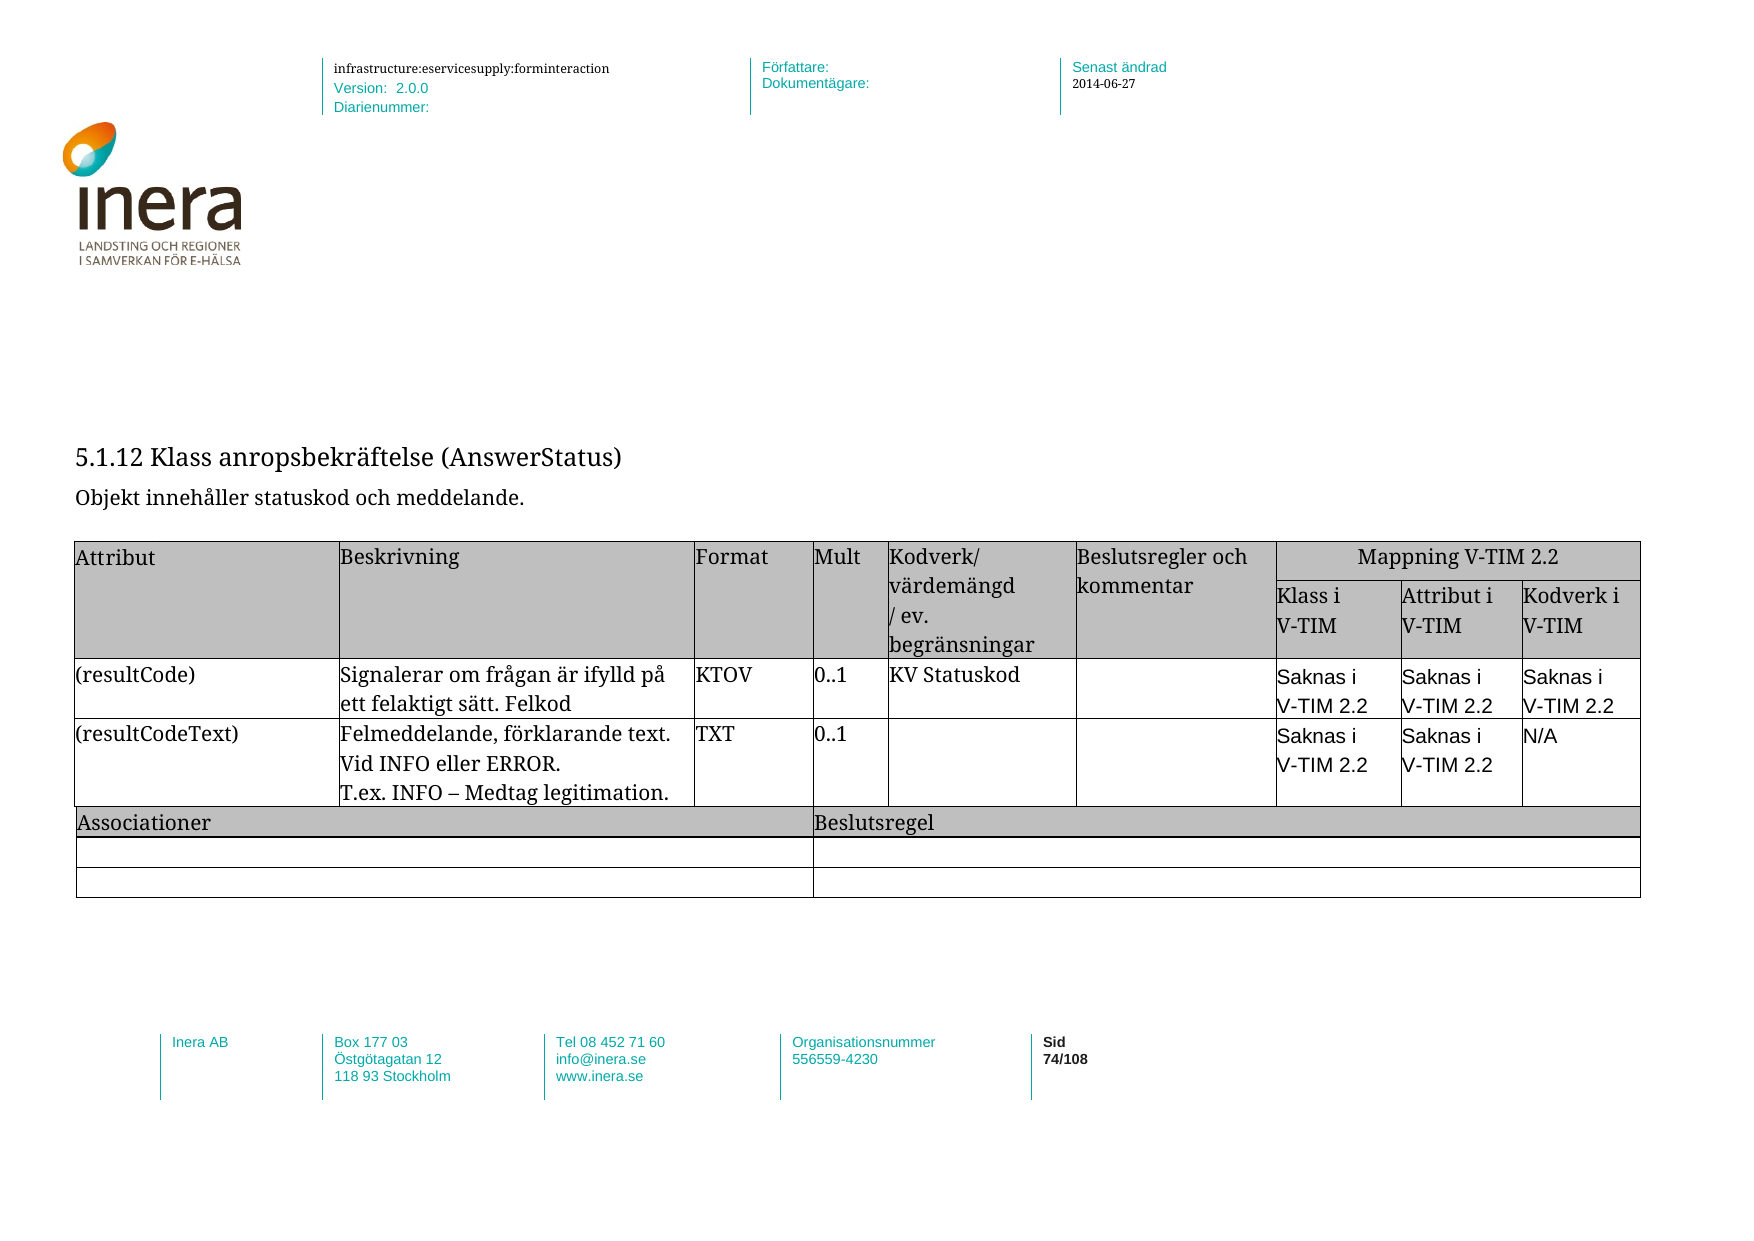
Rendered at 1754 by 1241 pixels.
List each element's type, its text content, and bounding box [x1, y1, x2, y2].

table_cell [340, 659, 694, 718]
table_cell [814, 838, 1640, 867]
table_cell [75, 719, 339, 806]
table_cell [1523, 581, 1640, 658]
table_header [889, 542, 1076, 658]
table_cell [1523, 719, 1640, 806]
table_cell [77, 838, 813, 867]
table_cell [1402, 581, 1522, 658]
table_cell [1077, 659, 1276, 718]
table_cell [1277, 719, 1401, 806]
text Objekt innehåller statuskod och meddelande. [75, 482, 1417, 511]
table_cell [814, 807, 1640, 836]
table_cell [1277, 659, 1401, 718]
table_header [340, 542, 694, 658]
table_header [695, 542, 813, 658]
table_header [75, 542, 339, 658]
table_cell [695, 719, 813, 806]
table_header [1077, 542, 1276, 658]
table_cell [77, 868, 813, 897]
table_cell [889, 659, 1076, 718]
picture [62, 122, 241, 265]
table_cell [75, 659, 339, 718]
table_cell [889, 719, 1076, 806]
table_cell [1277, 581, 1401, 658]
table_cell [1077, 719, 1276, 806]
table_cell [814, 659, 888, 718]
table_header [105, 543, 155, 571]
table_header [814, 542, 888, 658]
subtitle Klass anropsbekräftelse (AnswerStatus) [75, 440, 1417, 474]
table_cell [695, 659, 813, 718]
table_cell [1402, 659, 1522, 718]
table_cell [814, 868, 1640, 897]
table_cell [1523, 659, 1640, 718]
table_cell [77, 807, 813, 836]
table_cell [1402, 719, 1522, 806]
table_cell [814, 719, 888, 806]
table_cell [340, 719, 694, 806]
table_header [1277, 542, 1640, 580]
